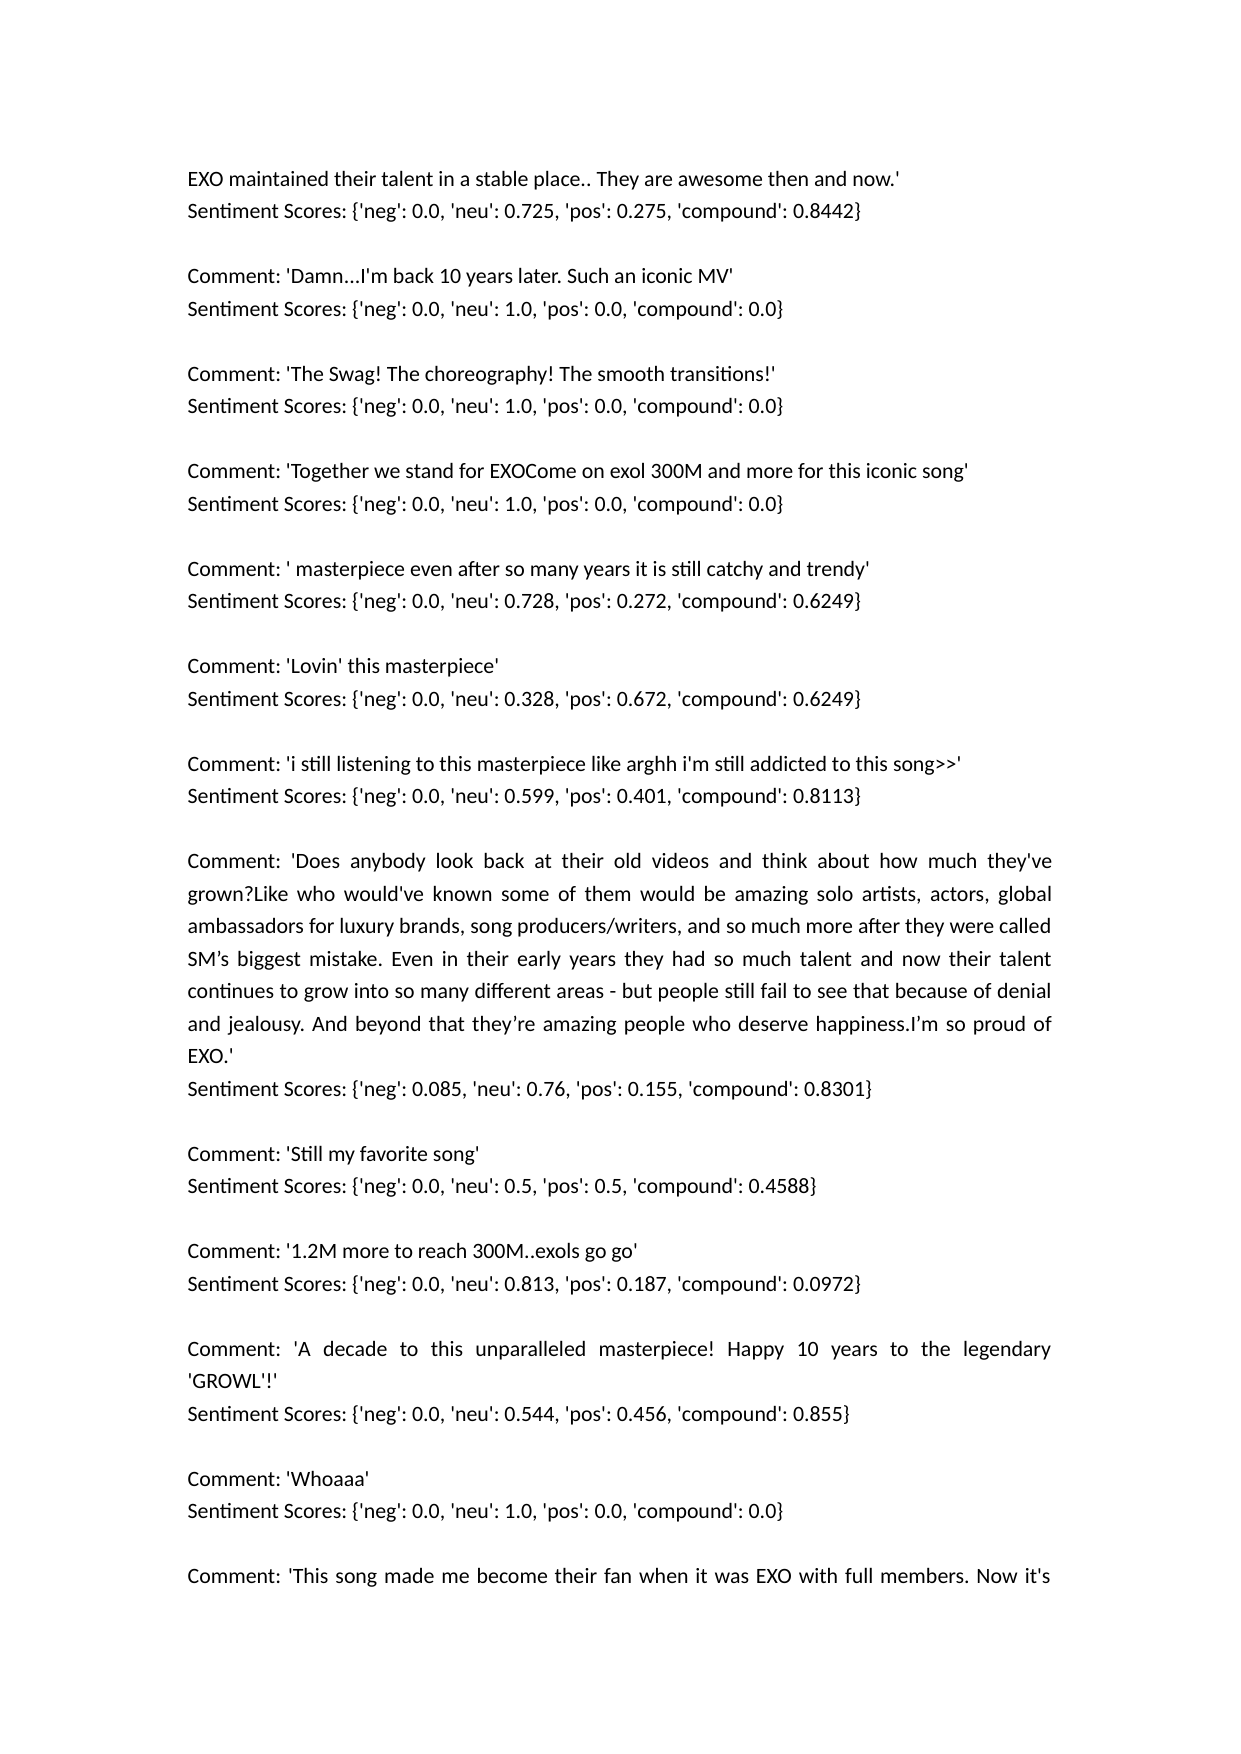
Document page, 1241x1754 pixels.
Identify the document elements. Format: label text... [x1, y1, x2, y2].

text Comment: 'Whoaaa' [187, 1462, 1053, 1494]
text Comment: 'The Swag! The choreography! The smooth transitions!' [187, 357, 1053, 389]
text Sentiment Scores: {'neg': 0.0, 'neu': 0.5, 'pos': 0.5, 'compound': 0.4588} [187, 1169, 1053, 1202]
text Sentiment Scores: {'neg': 0.0, 'neu': 0.328, 'pos': 0.672, 'compound': 0.6249} [187, 682, 1053, 714]
text Comment: 'Together we stand for EXOCome on exol 300M and more for this iconic song' [187, 454, 1053, 487]
text Comment: 'Damn...I'm back 10 years later. Such an iconic MV' [187, 259, 1053, 292]
text Sentiment Scores: {'neg': 0.0, 'neu': 1.0, 'pos': 0.0, 'compound': 0.0} [187, 1494, 1053, 1527]
text Sentiment Scores: {'neg': 0.085, 'neu': 0.76, 'pos': 0.155, 'compound': 0.8301} [187, 1072, 1053, 1104]
text Comment: '1.2M more to reach 300M..exols go go' [187, 1234, 1053, 1267]
text Comment: ' masterpiece even after so many years it is still catchy and trendy' [187, 552, 1053, 584]
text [187, 1559, 1053, 1592]
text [187, 162, 1053, 194]
text Sentiment Scores: {'neg': 0.0, 'neu': 0.813, 'pos': 0.187, 'compound': 0.0972} [187, 1267, 1053, 1299]
text Sentiment Scores: {'neg': 0.0, 'neu': 1.0, 'pos': 0.0, 'compound': 0.0} [187, 292, 1053, 324]
text Comment: 'Does anybody look back at their old videos and think about how much they've grown?Like who would've known some of them would be amazing solo artists, actors, global ambassadors for luxury brands, song producers/writers, and so much more after they were called SM’s biggest mistake. Even in their early years they had so much talent and now their talent continues to grow into so many different areas - but people still fail to see that because of denial and jealousy. And beyond that they’re amazing people who deserve happiness.I’m so proud of EXO.' [187, 844, 1053, 1072]
text Sentiment Scores: {'neg': 0.0, 'neu': 0.728, 'pos': 0.272, 'compound': 0.6249} [187, 584, 1053, 617]
text Sentiment Scores: {'neg': 0.0, 'neu': 0.725, 'pos': 0.275, 'compound': 0.8442} [187, 194, 1053, 227]
text Sentiment Scores: {'neg': 0.0, 'neu': 1.0, 'pos': 0.0, 'compound': 0.0} [187, 487, 1053, 519]
text Sentiment Scores: {'neg': 0.0, 'neu': 0.599, 'pos': 0.401, 'compound': 0.8113} [187, 779, 1053, 812]
text Comment: 'Still my favorite song' [187, 1137, 1053, 1169]
text Sentiment Scores: {'neg': 0.0, 'neu': 0.544, 'pos': 0.456, 'compound': 0.855} [187, 1397, 1053, 1429]
text Comment: 'A decade to this unparalleled masterpiece! Happy 10 years to the legendary 'GROWL'!' [187, 1332, 1053, 1397]
text Sentiment Scores: {'neg': 0.0, 'neu': 1.0, 'pos': 0.0, 'compound': 0.0} [187, 389, 1053, 422]
text Comment: 'i still listening to this masterpiece like arghh i'm still addicted to this song>>' [187, 747, 1053, 779]
text Comment: 'Lovin' this masterpiece' [187, 649, 1053, 682]
